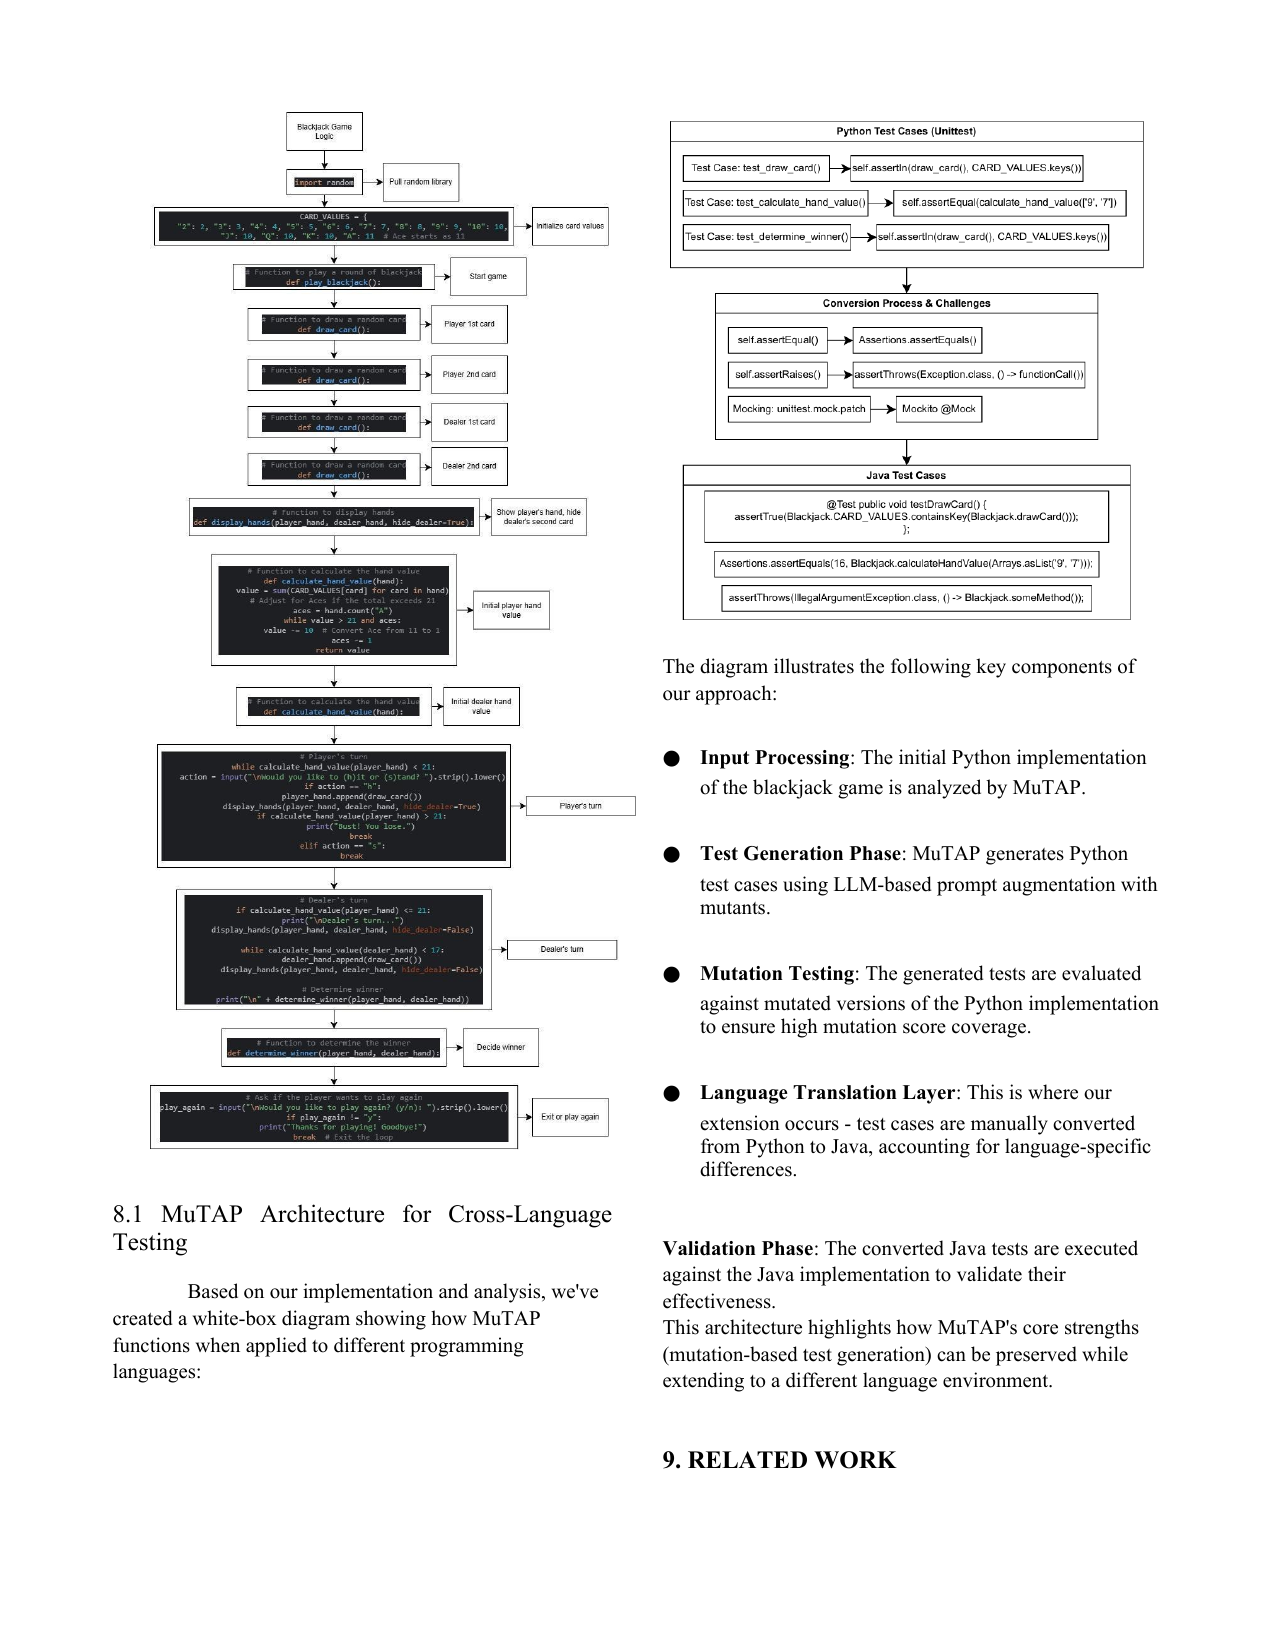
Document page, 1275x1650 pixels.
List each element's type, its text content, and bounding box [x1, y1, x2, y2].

list Language Translation Layer: This is where our extension occurs - test cases are manually converted from Python to Java, accounting for language-specific differences. [662, 1069, 1162, 1211]
list Input Processing: The initial Python implementation of the blackjack game is analyzed by MuTAP. [662, 733, 1162, 830]
subtitle 8.1 MuTAP Architecture for Cross-Language Testing [112, 1200, 613, 1255]
list Mutation Testing: The generated tests are evaluated against mutated versions of the Python implementation to ensure high mutation score coverage. [662, 949, 1162, 1069]
list Test Generation Phase: MuTAP generates Python test cases using LLM-based prompt augmentation with mutants. [662, 830, 1162, 949]
picture [662, 112, 1150, 626]
text Validation Phase: The converted Java tests are executed against the Java implementation to validate their effectiveness. This architecture highlights how MuTAP's core strengths (mutation-based test generation) can be preserved while extending to a different language environment. [662, 1236, 1162, 1392]
text The diagram illustrates the following key components of our approach: [662, 655, 1162, 705]
text 9. RELATED WORK [662, 1446, 1162, 1473]
picture [150, 112, 636, 1150]
text Based on our implementation and analysis, we've created a white-box diagram showing how MuTAP functions when applied to different programming languages: [112, 1280, 613, 1383]
